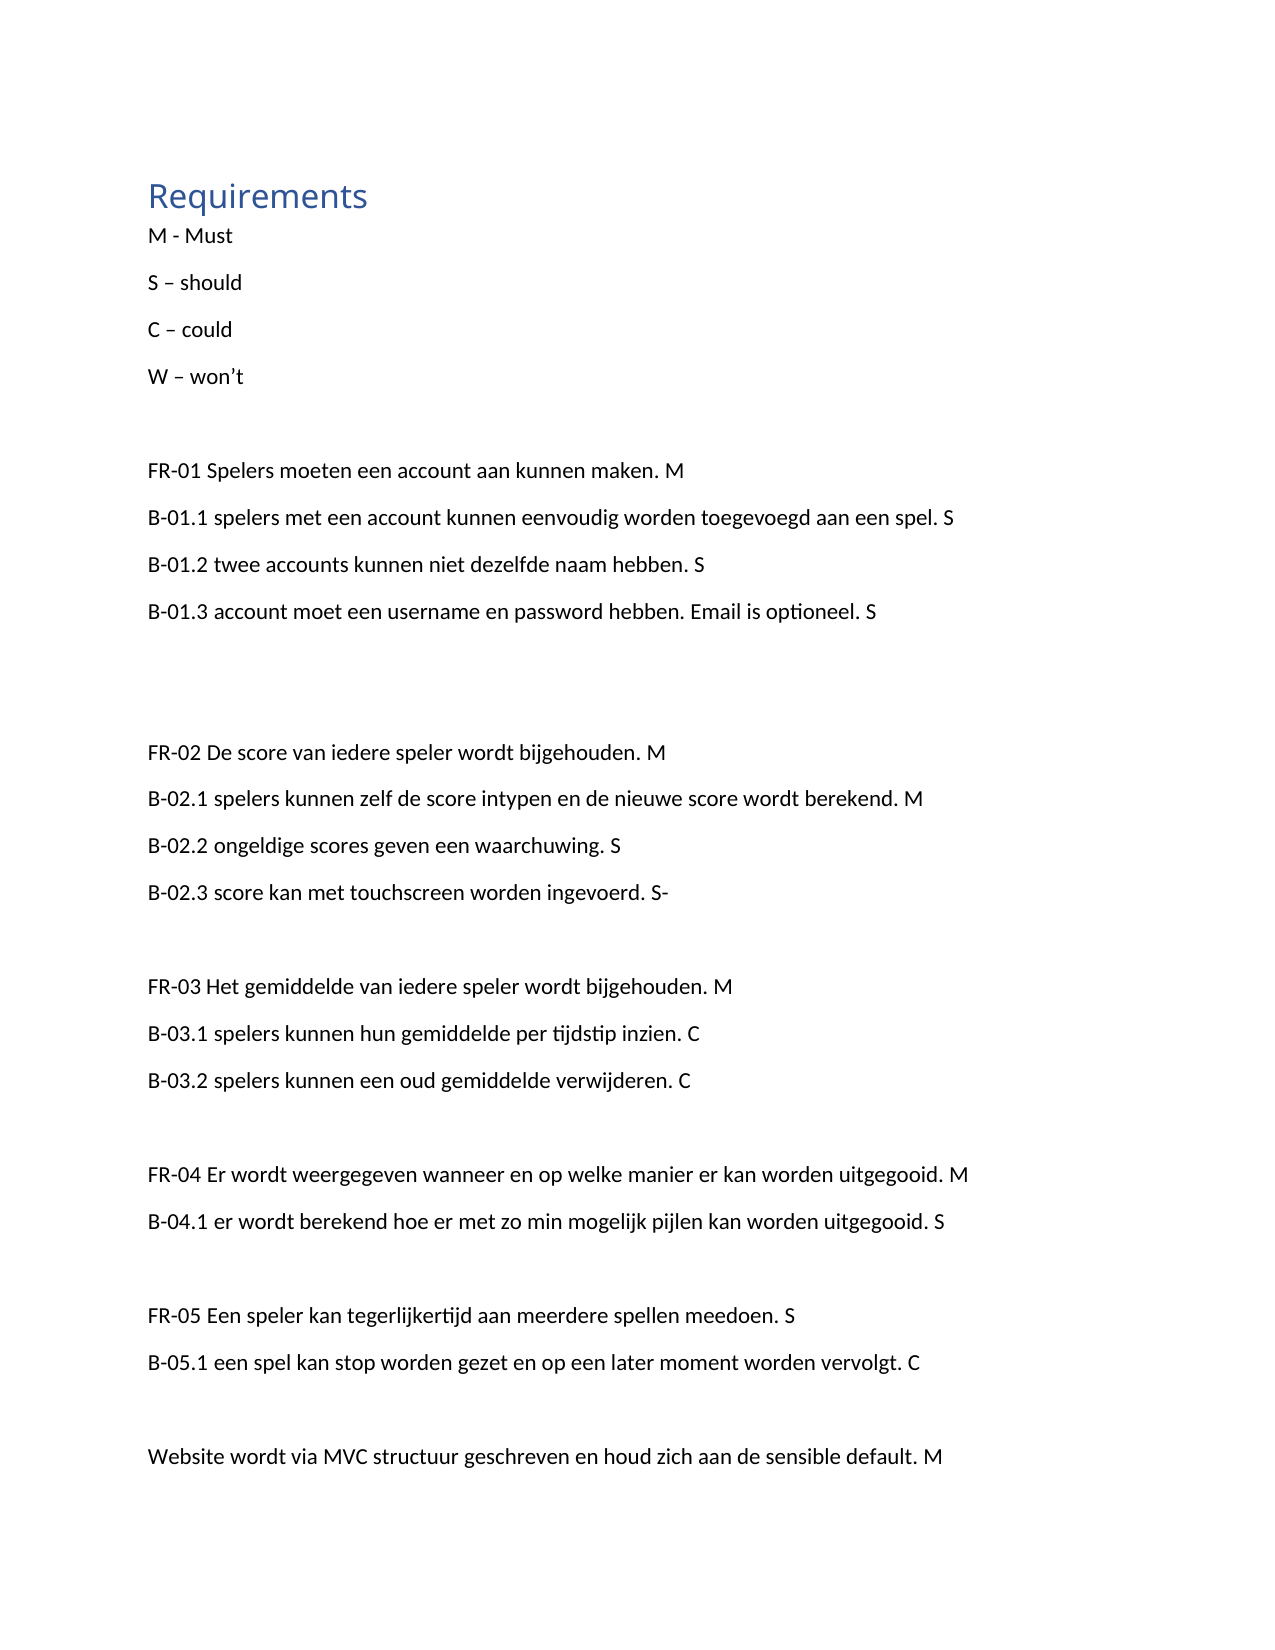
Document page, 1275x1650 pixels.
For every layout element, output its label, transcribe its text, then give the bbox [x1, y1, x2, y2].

text Website wordt via MVC structuur geschreven en houd zich aan de sensible default. M [148, 1442, 1127, 1470]
text W – won’t [148, 362, 1127, 390]
text B-01.3 account moet een username en password hebben. Email is optioneel. S [213, 597, 1127, 625]
subtitle Requirements [148, 173, 1127, 218]
text B-02.2 ongeldige scores geven een waarchuwing. S [213, 832, 1127, 859]
text B-05.1 een spel kan stop worden gezet en op een later moment worden vervolgt. C [213, 1348, 1127, 1376]
text B-04.1 er wordt berekend hoe er met zo min mogelijk pijlen kan worden uitgegooid. S [213, 1207, 1127, 1235]
text B-03.1 spelers kunnen hun gemiddelde per tijdstip inzien. C [213, 1019, 1127, 1047]
text B-02.3 score kan met touchscreen worden ingevoerd. S- [213, 878, 1127, 907]
text FR-05 Een speler kan tegerlijkertijd aan meerdere spellen meedoen. S [207, 1301, 1127, 1329]
text S – should [148, 268, 1127, 296]
text FR-04 Er wordt weergegeven wanneer en op welke manier er kan worden uitgegooid. M [207, 1160, 1127, 1188]
text B-02.1 spelers kunnen zelf de score intypen en de nieuwe score wordt berekend. M [213, 784, 1127, 813]
text B-01.2 twee accounts kunnen niet dezelfde naam hebben. S [213, 550, 1127, 578]
text C – could [148, 315, 1127, 343]
text B-01.1 spelers met een account kunnen eenvoudig worden toegevoegd aan een spel. S [213, 503, 1127, 531]
text FR-01 Spelers moeten een account aan kunnen maken. M [207, 456, 1127, 484]
text FR-03 Het gemiddelde van iedere speler wordt bijgehouden. M [148, 972, 1127, 1000]
text M - Must [148, 222, 1127, 249]
text FR-02 De score van iedere speler wordt bijgehouden. M [207, 738, 1127, 766]
text B-03.2 spelers kunnen een oud gemiddelde verwijderen. C [213, 1066, 1127, 1094]
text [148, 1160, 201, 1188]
